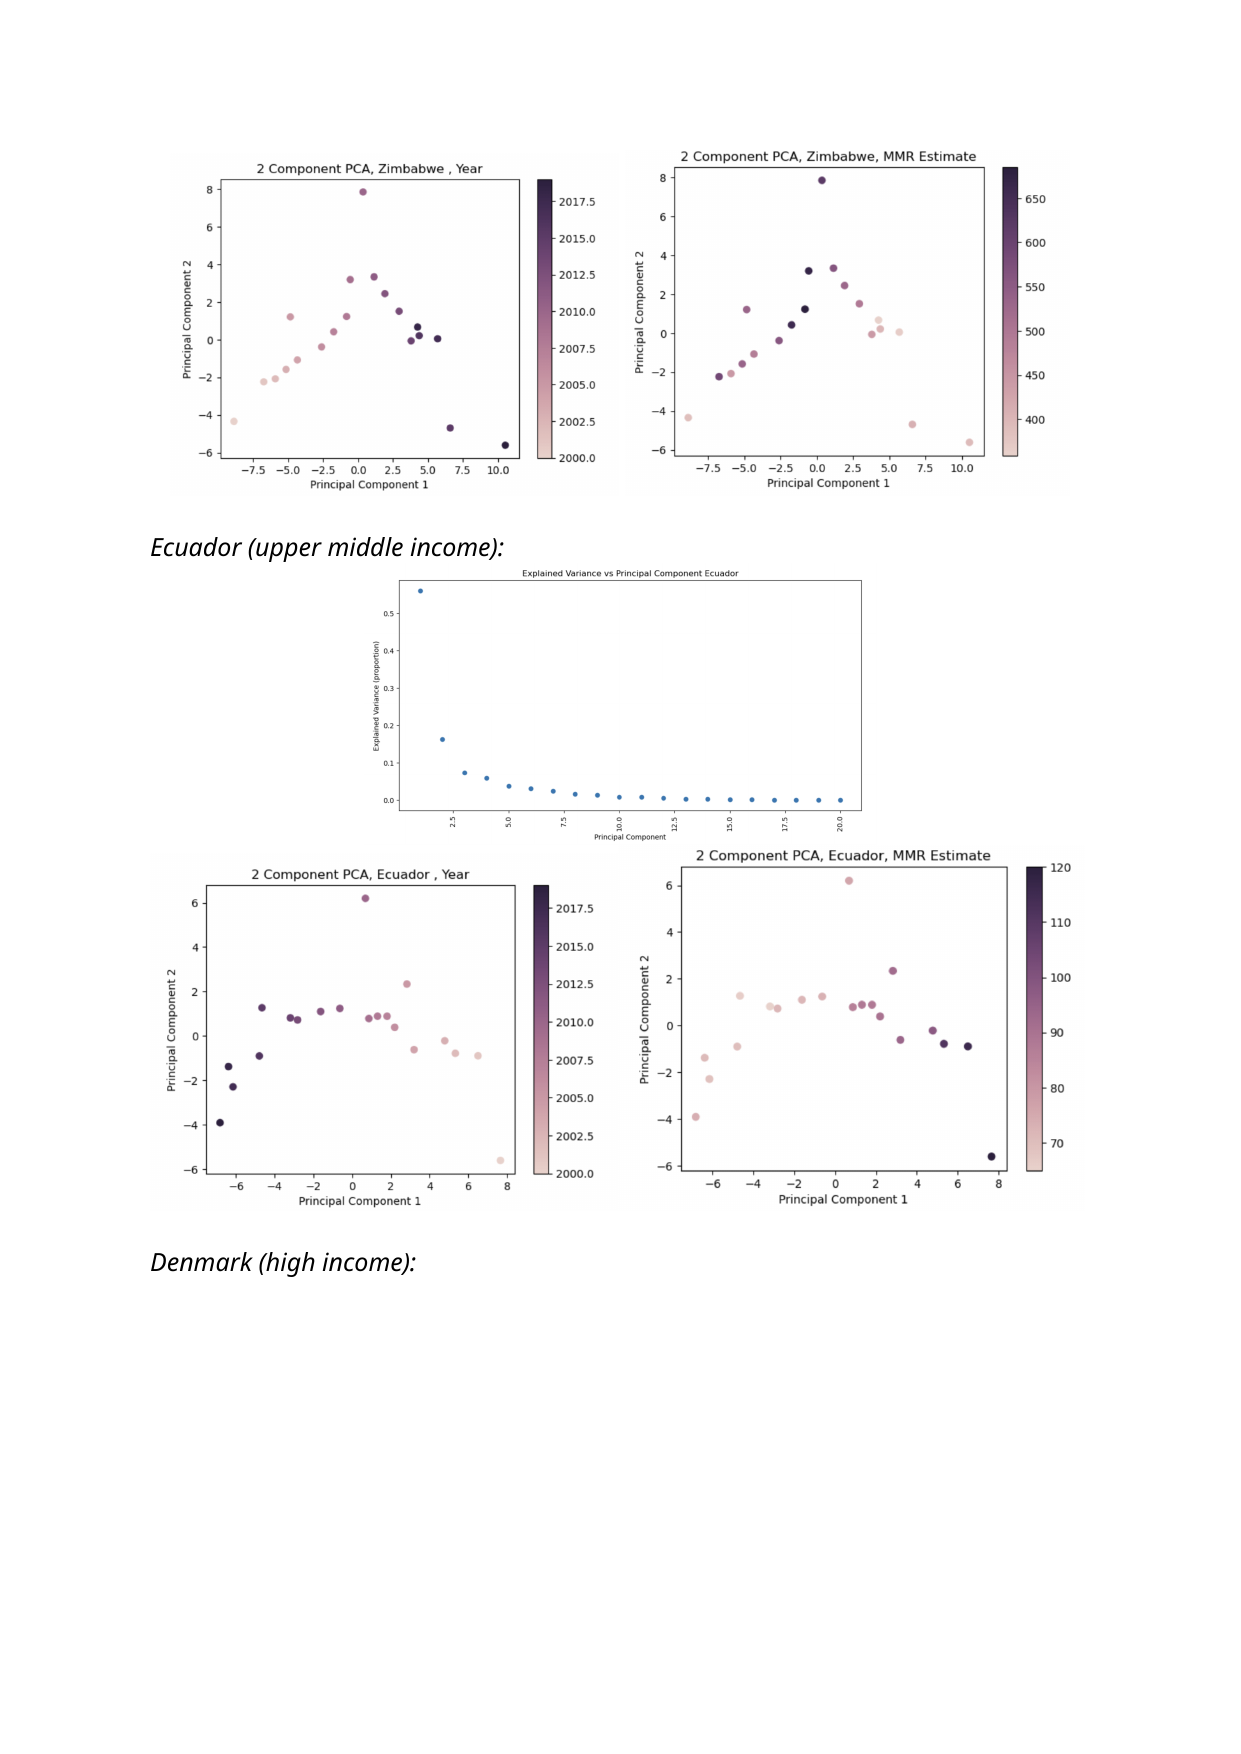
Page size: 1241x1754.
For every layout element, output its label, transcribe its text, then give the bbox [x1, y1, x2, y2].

picture [150, 563, 1086, 1211]
picture [625, 150, 1070, 496]
picture [170, 153, 619, 496]
text Denmark (high income): [150, 1244, 1090, 1278]
text Ecuador (upper middle income): [150, 530, 1090, 564]
